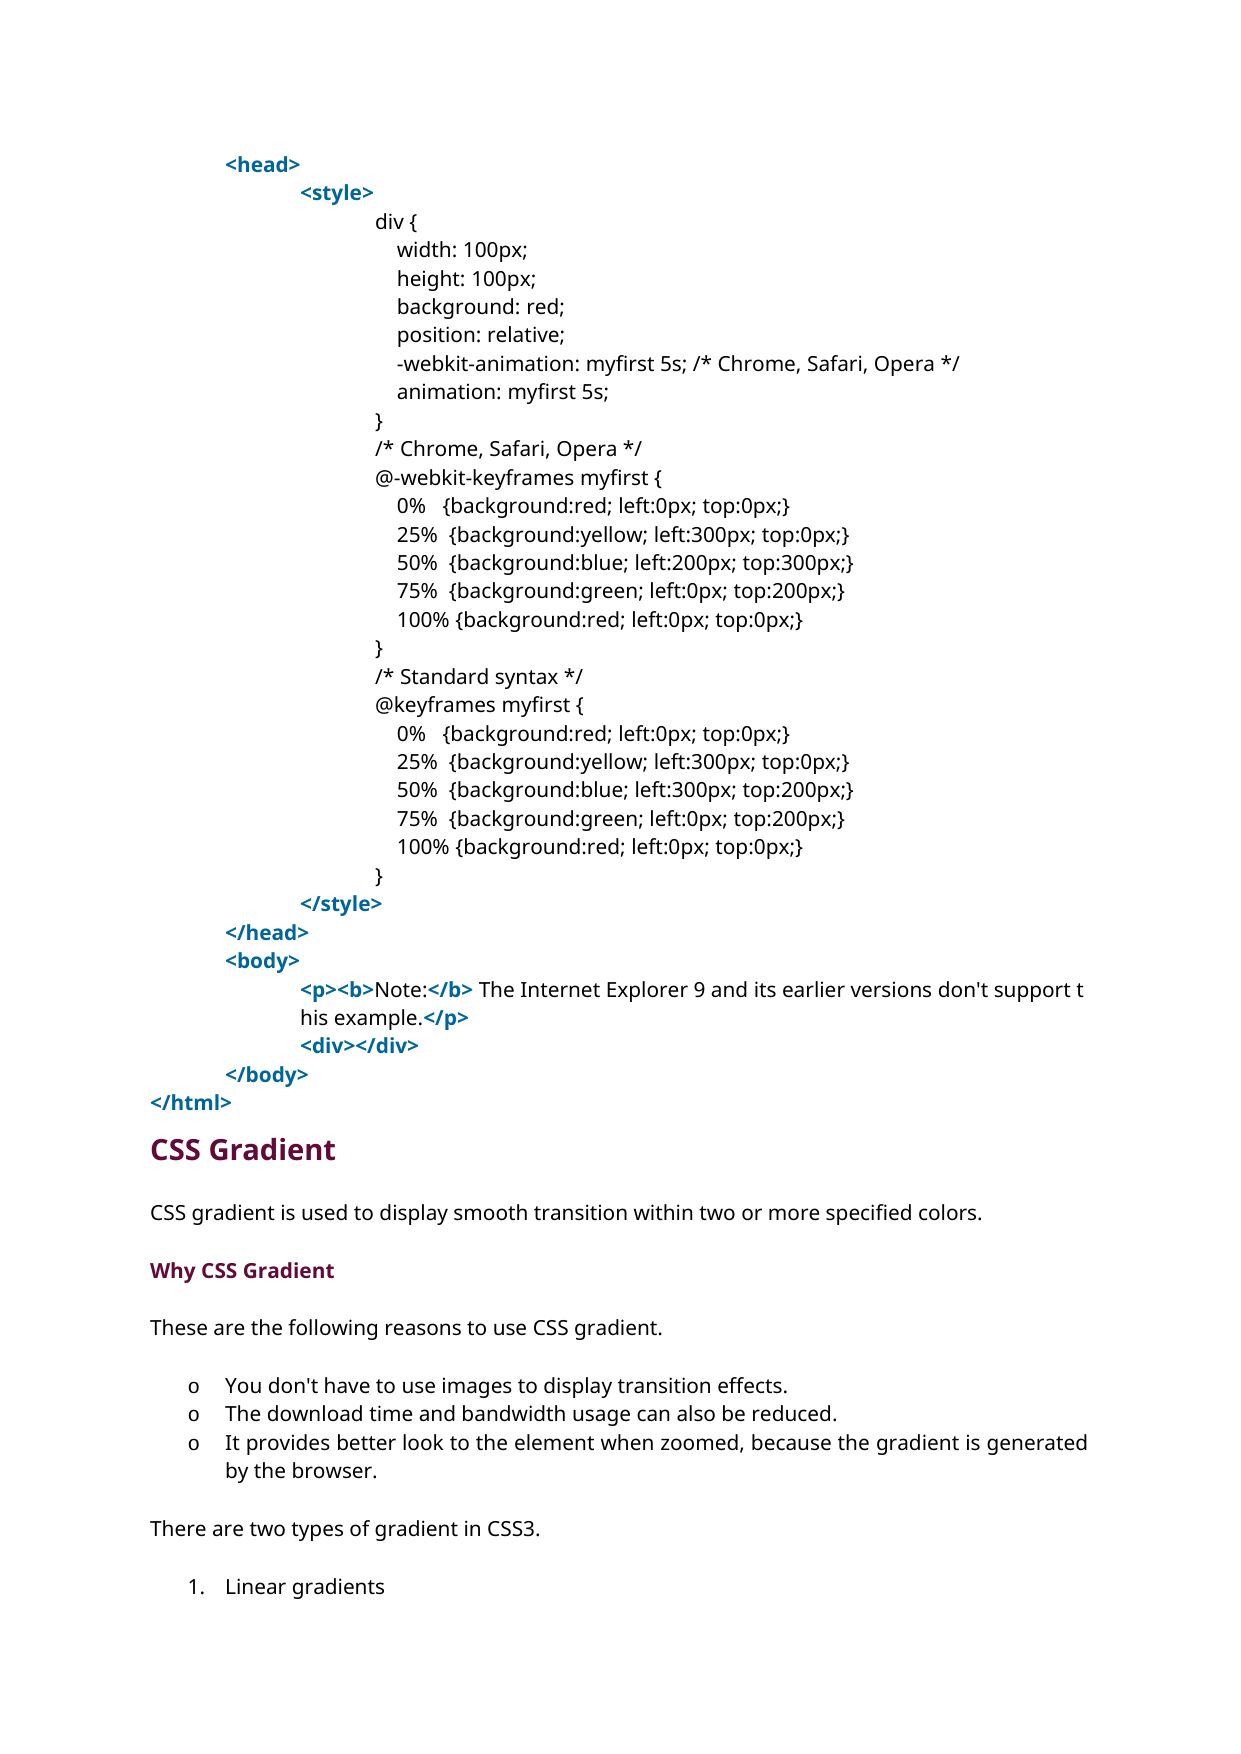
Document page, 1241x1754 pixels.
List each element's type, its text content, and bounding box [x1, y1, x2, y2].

text @-webkit-keyframes myfirst { [375, 463, 1090, 491]
text -webkit-animation: myfirst 5s; /* Chrome, Safari, Opera */ [375, 349, 1090, 377]
text 50% {background:blue; left:200px; top:300px;} [375, 548, 1090, 577]
text 25% {background:yellow; left:300px; top:0px;} [375, 520, 1090, 548]
text background: red; [375, 292, 1090, 321]
subtitle CSS Gradient [150, 1129, 1090, 1169]
text <head> [225, 150, 1090, 178]
list Linear gradients [187, 1572, 1090, 1600]
text </head> [225, 918, 1090, 946]
text These are the following reasons to use CSS gradient. [150, 1313, 1090, 1342]
list It provides better look to the element when zoomed, because the gradient is generated by the browser. [187, 1428, 1090, 1485]
text 75% {background:green; left:0px; top:200px;} [375, 577, 1090, 605]
text There are two types of gradient in CSS3. [150, 1514, 1090, 1543]
text </body> [225, 1060, 1090, 1088]
subtitle Why CSS Gradient [150, 1256, 1090, 1284]
text 25% {background:yellow; left:300px; top:0px;} [375, 747, 1090, 776]
text <style> [300, 178, 1090, 207]
text /* Chrome, Safari, Opera */ [375, 434, 1090, 463]
text <p><b>Note:</b> The Internet Explorer 9 and its earlier versions don't support this example.</p> [300, 975, 1090, 1032]
text <div></div> [300, 1032, 1090, 1060]
text } [375, 406, 1090, 434]
text } [375, 633, 1090, 662]
text animation: myfirst 5s; [375, 377, 1090, 406]
text </html> [150, 1088, 1090, 1117]
text } [375, 861, 1090, 889]
text 100% {background:red; left:0px; top:0px;} [375, 605, 1090, 633]
text 50% {background:blue; left:300px; top:200px;} [375, 776, 1090, 804]
text 0% {background:red; left:0px; top:0px;} [375, 719, 1090, 747]
list You don't have to use images to display transition effects. [187, 1371, 1090, 1399]
text div { [375, 207, 1090, 235]
text 0% {background:red; left:0px; top:0px;} [375, 491, 1090, 520]
text <body> [225, 946, 1090, 975]
text CSS gradient is used to display smooth transition within two or more specified colors. [150, 1198, 1090, 1227]
text @keyframes myfirst { [375, 690, 1090, 719]
text /* Standard syntax */ [375, 662, 1090, 690]
text 75% {background:green; left:0px; top:200px;} [375, 804, 1090, 832]
text position: relative; [375, 321, 1090, 349]
text </style> [300, 889, 1090, 918]
list The download time and bandwidth usage can also be reduced. [187, 1399, 1090, 1428]
text 100% {background:red; left:0px; top:0px;} [375, 832, 1090, 861]
text width: 100px; [375, 235, 1090, 264]
text height: 100px; [375, 264, 1090, 292]
